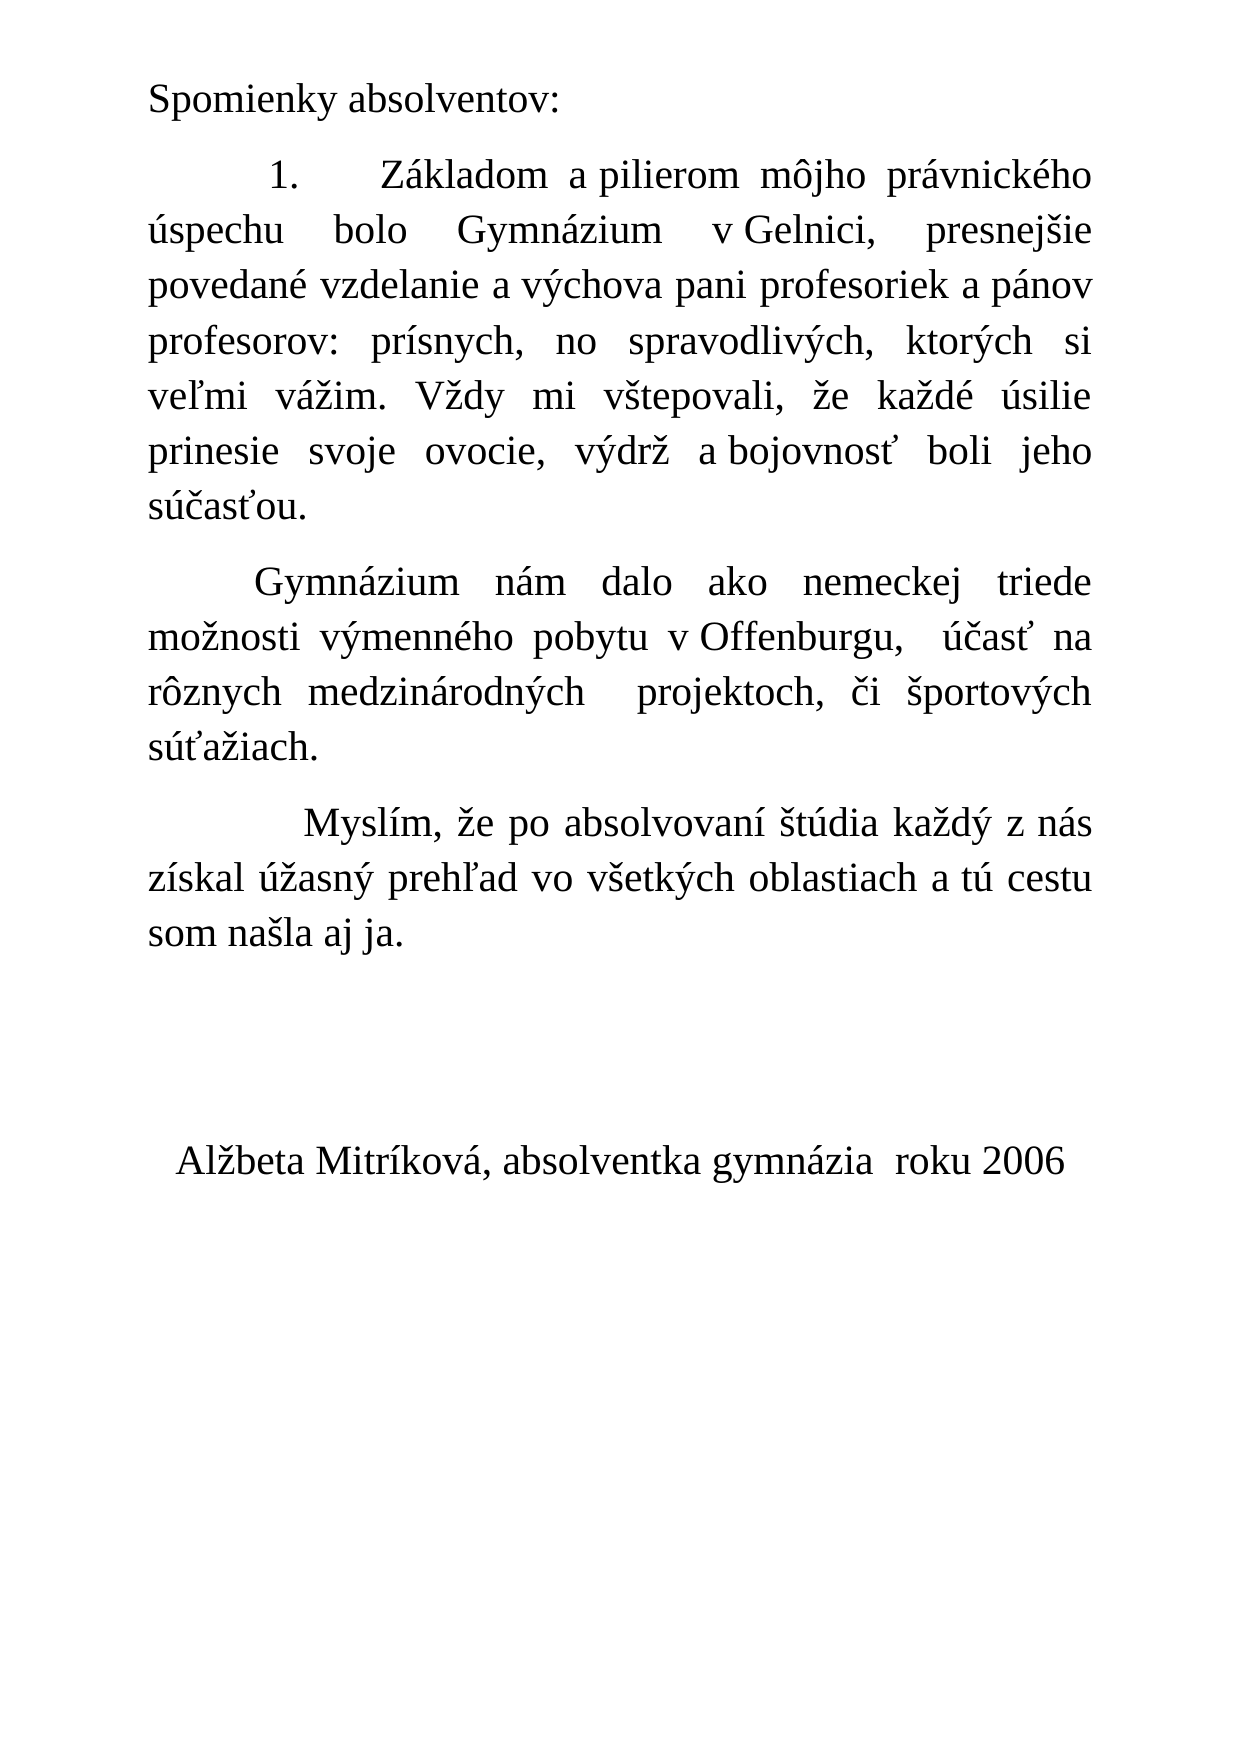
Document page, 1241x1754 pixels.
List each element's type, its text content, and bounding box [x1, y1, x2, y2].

text Spomienky absolventov: [148, 74, 1093, 122]
text Myslím, že po absolvovaní štúdia každý z nás získal úžasný prehľad vo všetkých oblastiach a tú cestu som našla aj ja. [148, 798, 1093, 956]
text Alžbeta Mitríková, absolventka gymnázia roku 2006 [148, 1136, 1093, 1183]
text 1. Základom a pilierom môjho právnického úspechu bolo Gymnázium v Gelnici, presnejšie povedané vzdelanie a výchova pani profesoriek a pánov profesorov: prísnych, no spravodlivých, ktorých si veľmi vážim. Vždy mi vštepovali, že každé úsilie prinesie svoje ovocie, výdrž a bojovnosť boli jeho súčasťou. [148, 150, 1093, 528]
text Gymnázium nám dalo ako nemeckej triede možnosti výmenného pobytu v Offenburgu, účasť na rôznych medzinárodných projektoch, či športových súťažiach. [148, 556, 1093, 769]
